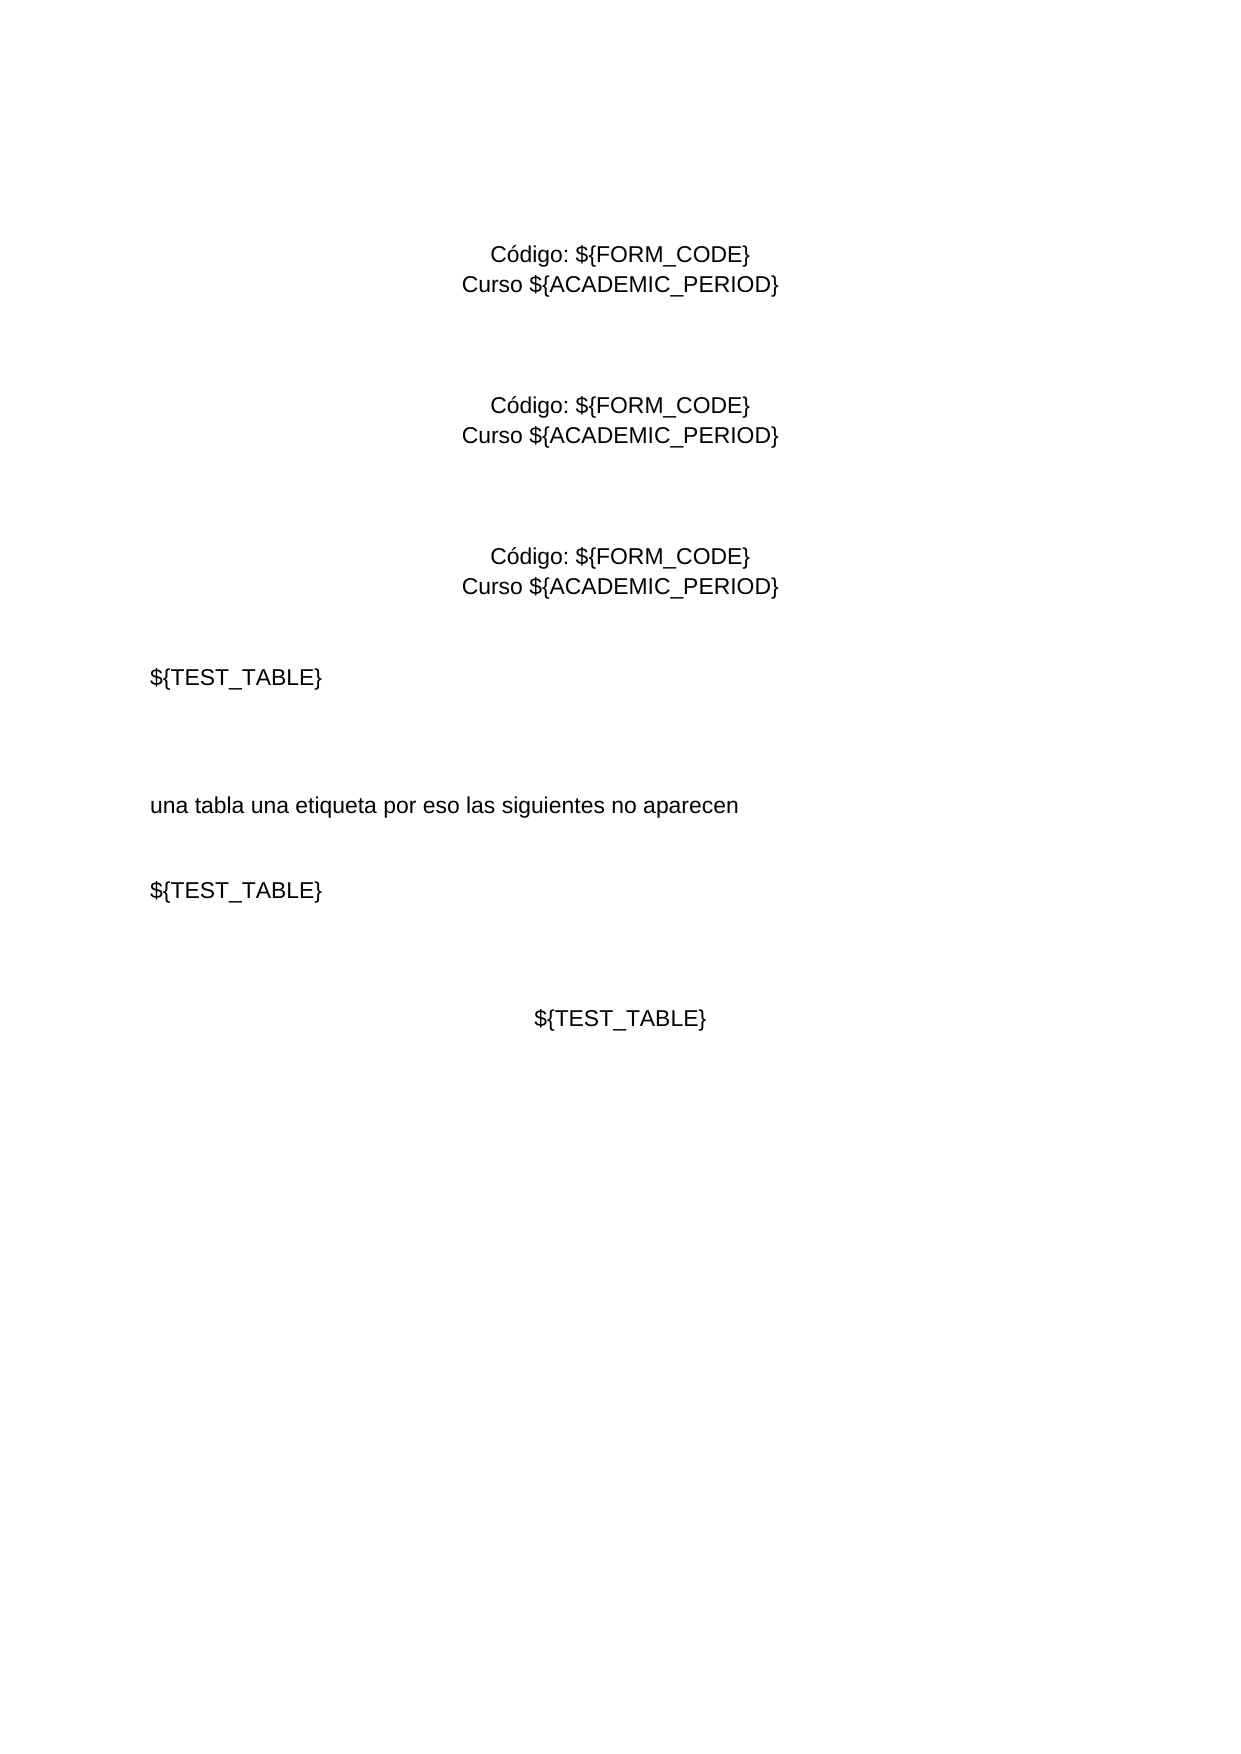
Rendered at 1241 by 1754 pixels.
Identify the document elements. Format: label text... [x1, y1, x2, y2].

text ${TEST_TABLE} [150, 1005, 1090, 1032]
text ${TEST_TABLE} [150, 663, 1090, 690]
text Curso ${ACADEMIC_PERIOD} [150, 271, 1090, 297]
text Curso ${ACADEMIC_PERIOD} [150, 573, 1090, 599]
text Código: ${FORM_CODE} [150, 392, 1090, 418]
text Código: ${FORM_CODE} [150, 241, 1090, 267]
text una tabla una etiqueta por eso las siguientes no aparecen [150, 792, 1090, 818]
text Código: ${FORM_CODE} [150, 543, 1090, 569]
text Curso ${ACADEMIC_PERIOD} [150, 422, 1090, 448]
text ${TEST_TABLE} [150, 877, 1090, 903]
